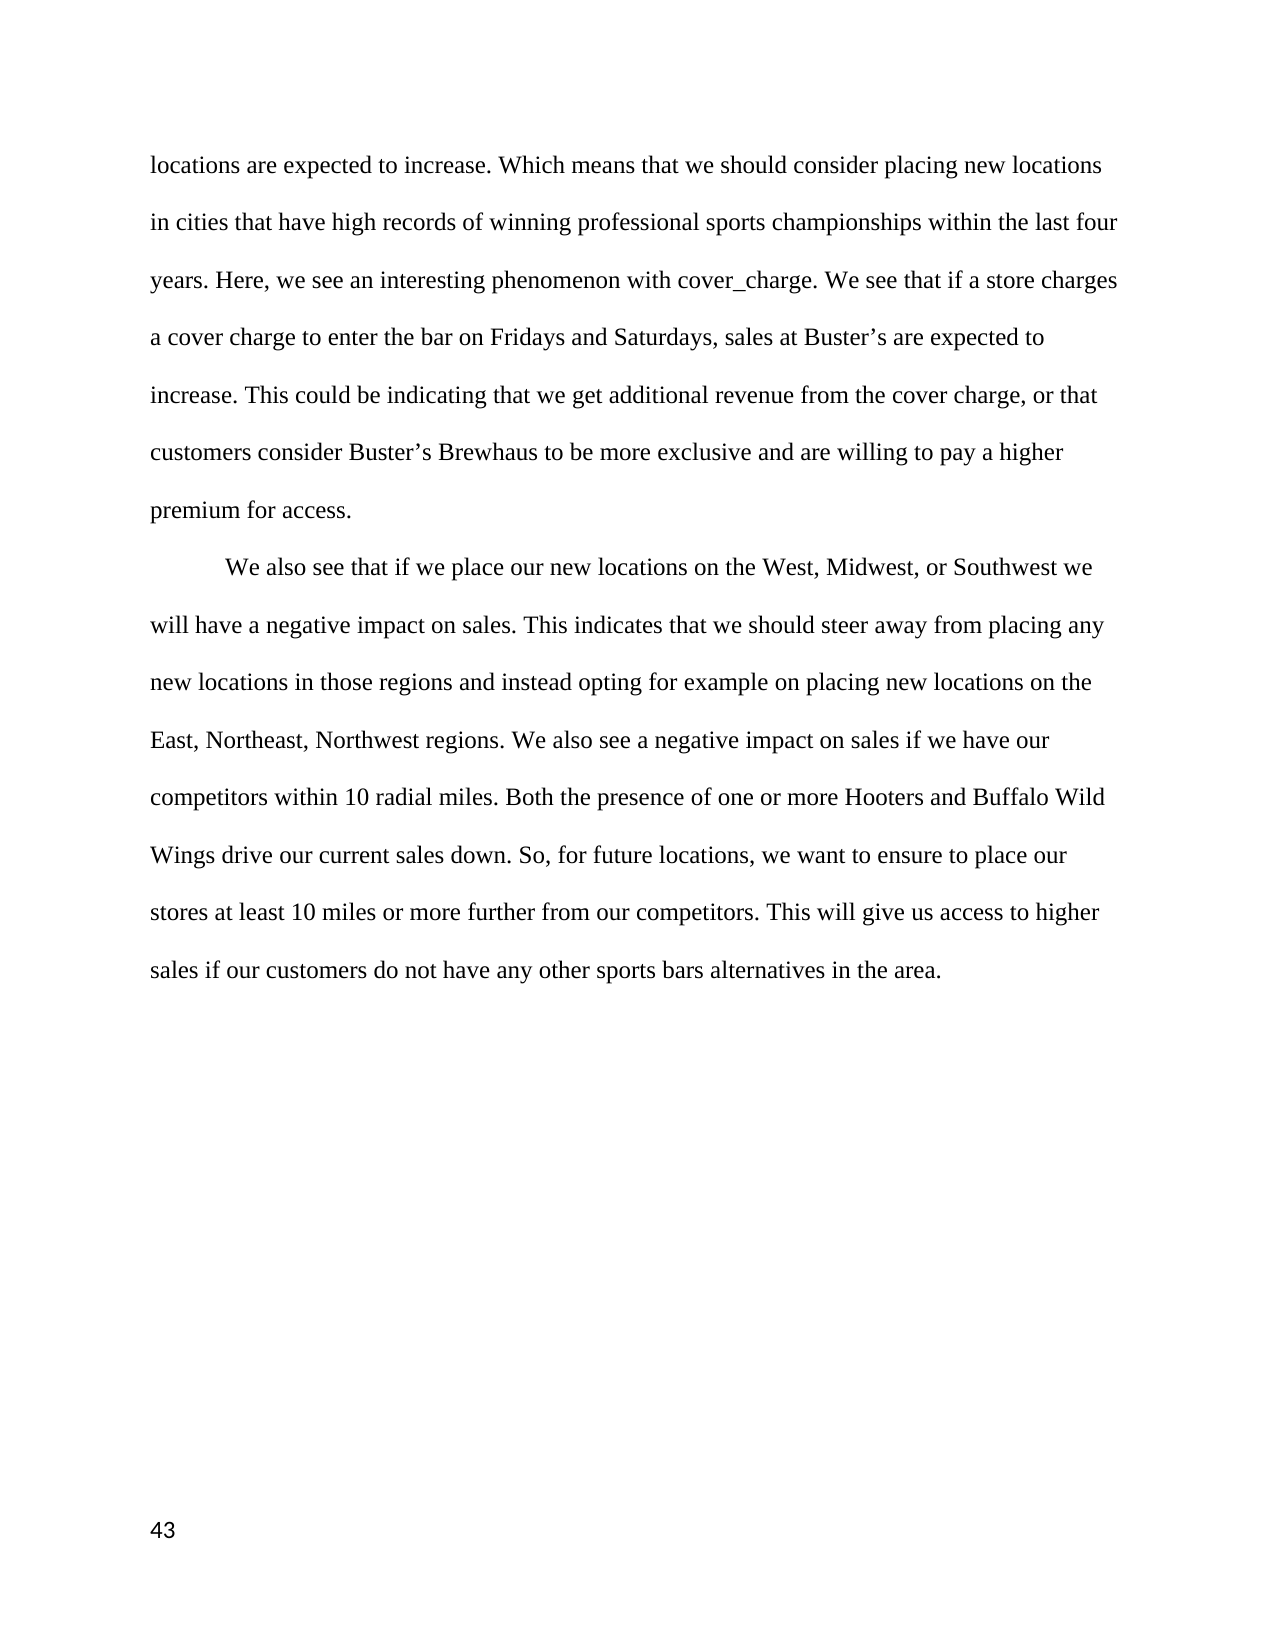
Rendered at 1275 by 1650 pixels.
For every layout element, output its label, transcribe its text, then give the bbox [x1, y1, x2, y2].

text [150, 150, 1125, 524]
text We also see that if we place our new locations on the West, Midwest, or Southwest we will have a negative impact on sales. This indicates that we should steer away from placing any new locations in those regions and instead opting for example on placing new locations on the East, Northeast, Northwest regions. We also see a negative impact on sales if we have our competitors within 10 radial miles. Both the presence of one or more Hooters and Buffalo Wild Wings drive our current sales down. So, for future locations, we want to ensure to place our stores at least 10 miles or more further from our competitors. This will give us access to higher sales if our customers do not have any other sports bars alternatives in the area. [150, 552, 1125, 984]
